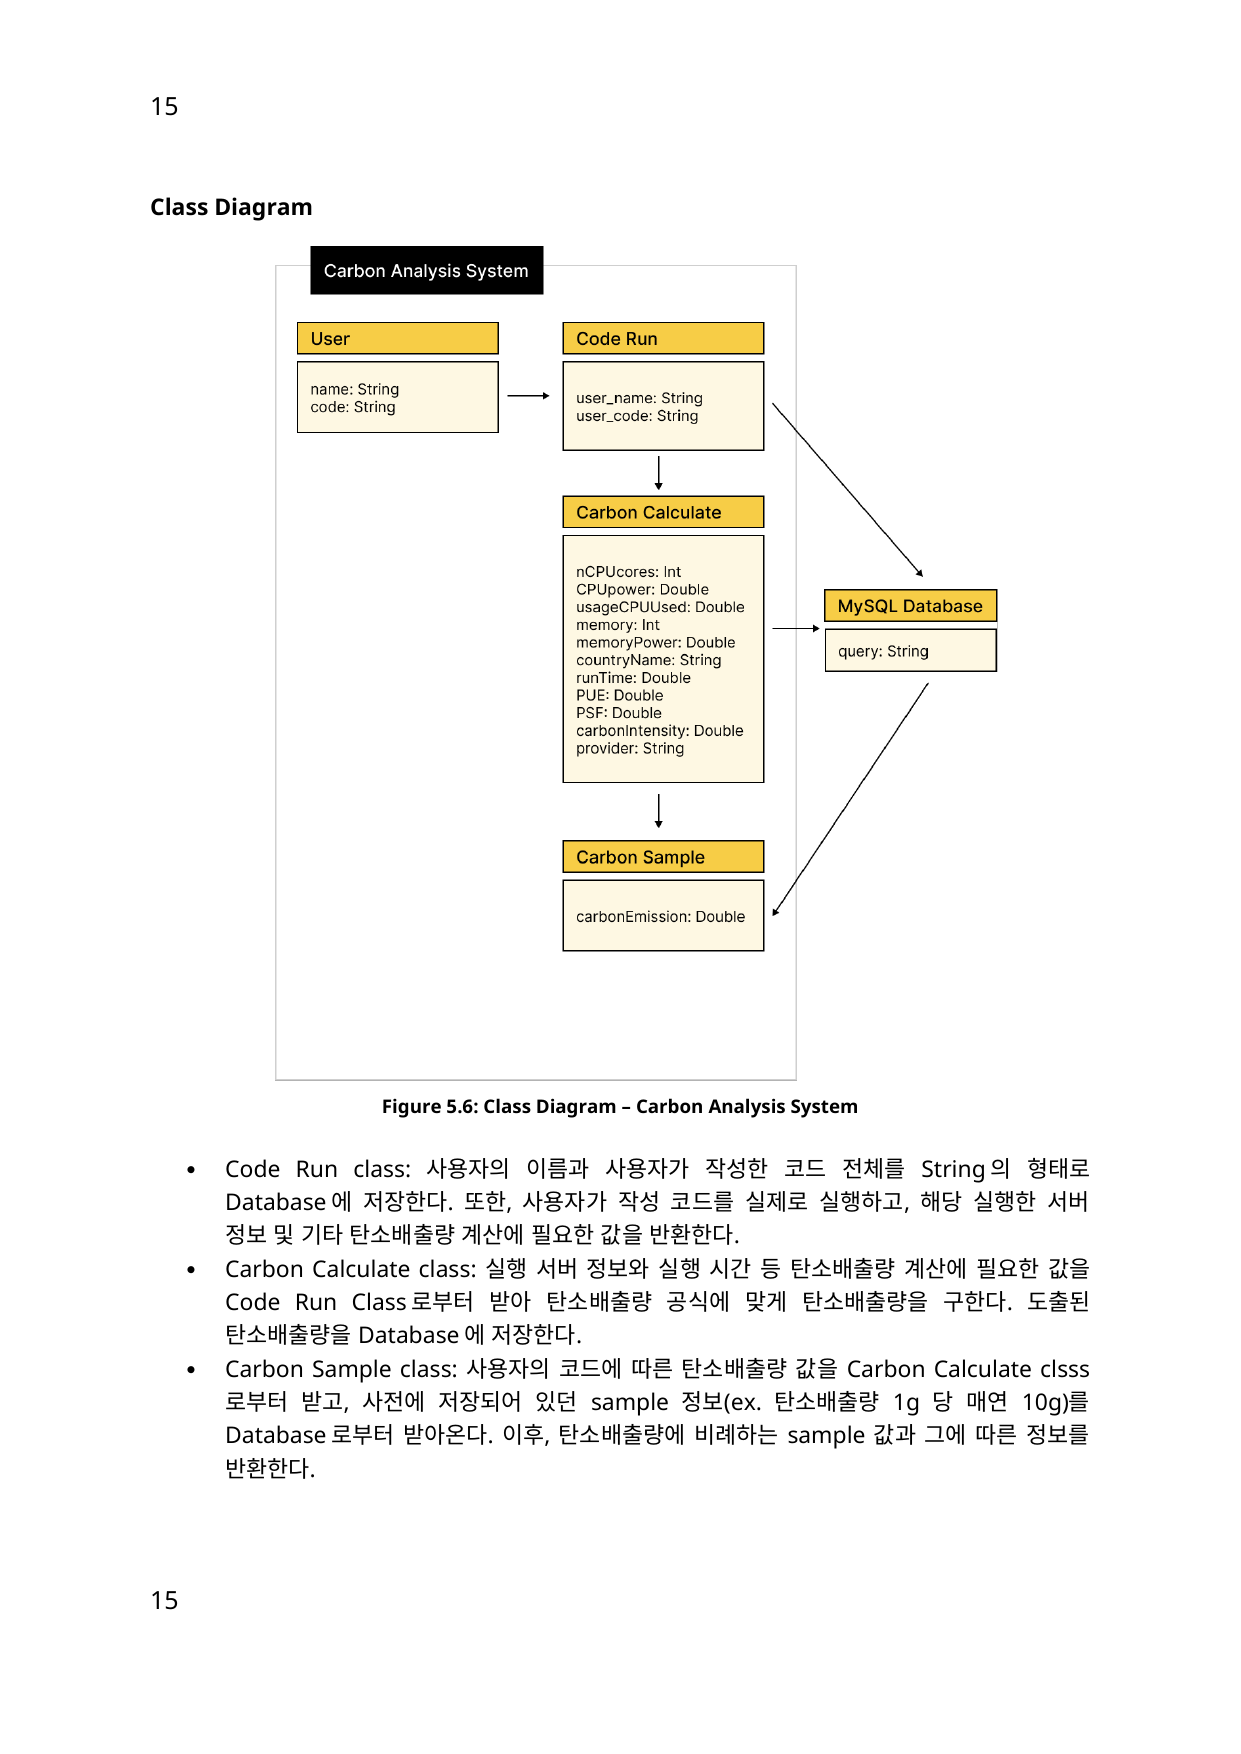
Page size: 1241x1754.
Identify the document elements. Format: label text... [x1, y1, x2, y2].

list Carbon Sample class: 사용자의 코드에 따른 탄소배출량 값을 Carbon Calculate clsss로부터 받고, 사전에 저장되어 있던 sample 정보(ex. 탄소배출량 1g 당 매연 10g)를 Database로부터 받아온다. 이후, 탄소배출량에 비례하는 sample 값과 그에 따른 정보를 반환한다. [187, 1351, 1090, 1484]
list Carbon Calculate class: 실행 서버 정보와 실행 시간 등 탄소배출량 계산에 필요한 값을 Code Run Class로부터 받아 탄소배출량 공식에 맞게 탄소배출량을 구한다. 도출된 탄소배출량을 Database에 저장한다. [187, 1251, 1090, 1351]
picture [245, 234, 1050, 1094]
text Class Diagram [150, 191, 1076, 222]
list Code Run class: 사용자의 이름과 사용자가 작성한 코드 전체를 String의 형태로 Database에 저장한다. 또한, 사용자가 작성 코드를 실제로 실행하고, 해당 실행한 서버 정보 및 기타 탄소배출량 계산에 필요한 값을 반환한다. [187, 1151, 1090, 1251]
